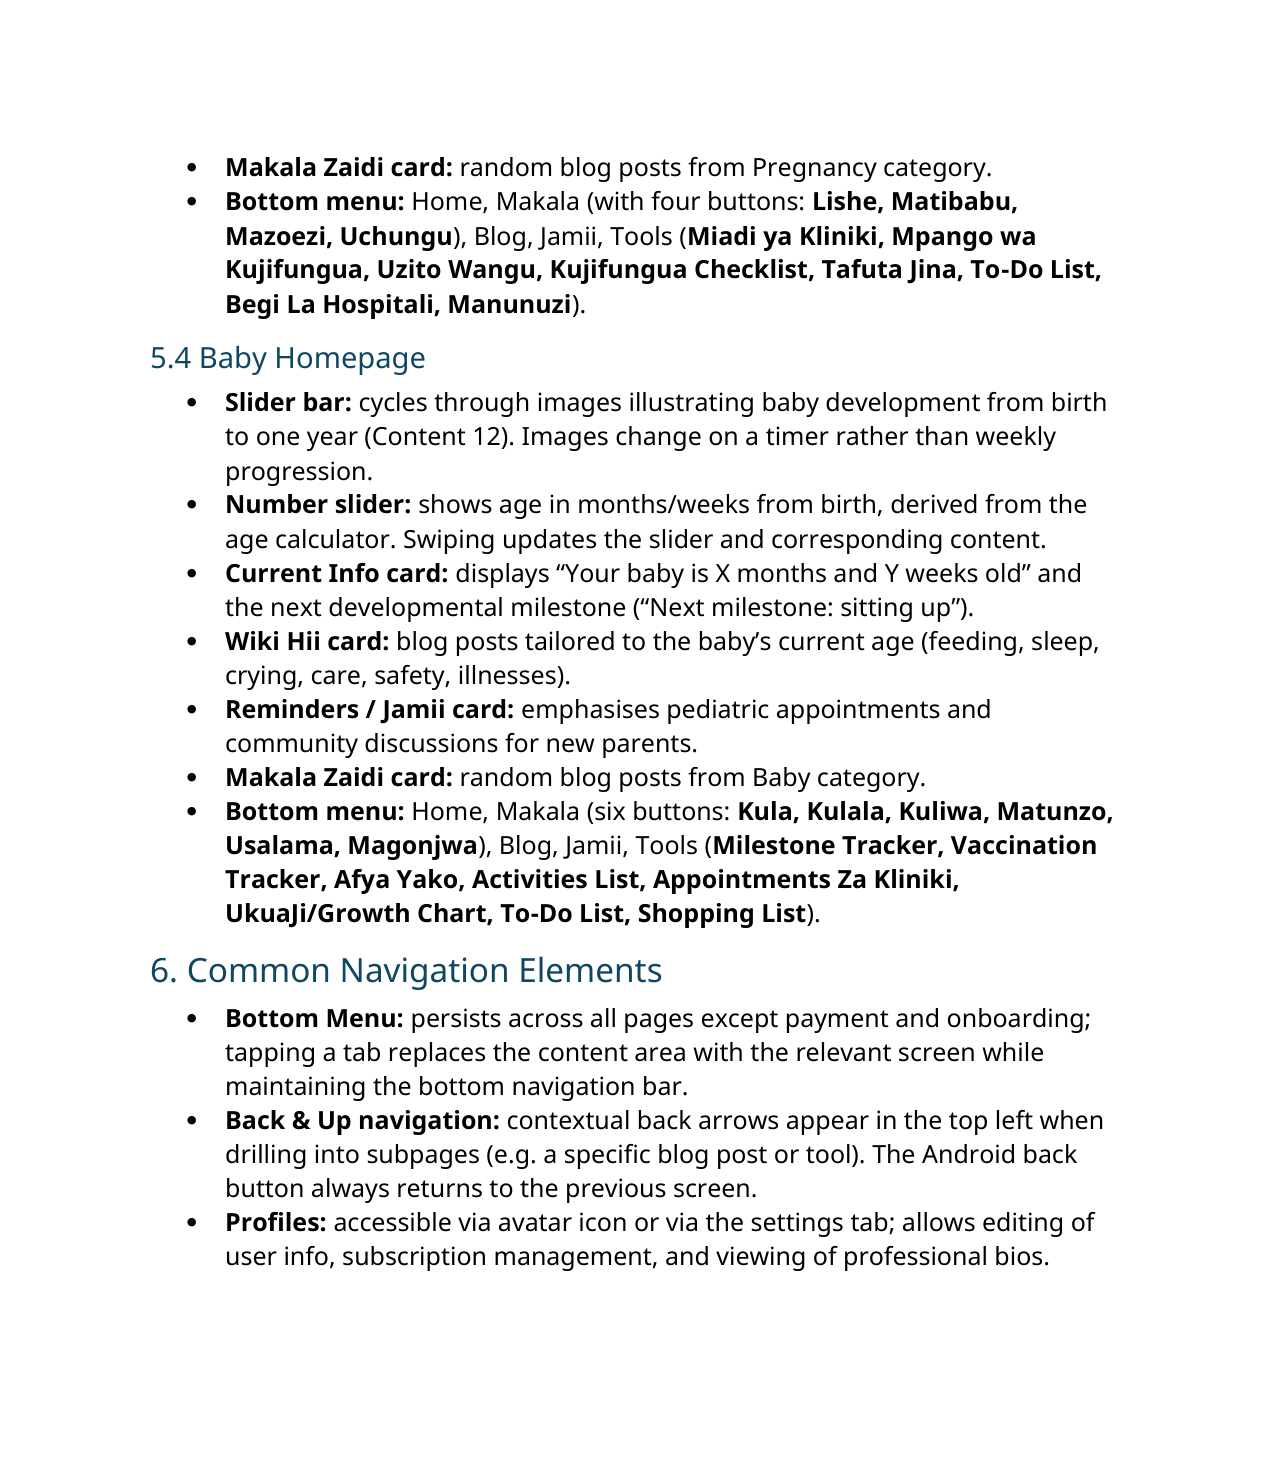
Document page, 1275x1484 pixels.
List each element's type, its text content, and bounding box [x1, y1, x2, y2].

list Current Info card: displays “Your baby is X months and Y weeks old” and the next developmental milestone (“Next milestone: sitting up”). [187, 638, 1125, 707]
list Bottom Menu: persists across all pages except payment and onboarding; tapping a tab replaces the content area with the relevant screen while maintaining the bottom navigation bar. [187, 1098, 1125, 1201]
list Back & Up navigation: contextual back arrows appear in the top left when drilling into subpages (e.g. a specific blog post or tool). The Android back button always returns to the previous screen. [187, 1204, 1125, 1307]
list Reminders / Jamii card: emphasises pediatric appointments and community discussions for new parents. [187, 782, 1125, 850]
list Bottom menu: Home, Makala (six buttons: Kula, Kulala, Kuliwa, Matunzo, Usalama, Magonjwa), Blog, Jamii, Tools (Milestone Tracker, Vaccination Tracker, Afya Yako, Activities List, Appointments Za Kliniki, UkuaJi/Growth Chart, To‑Do List, Shopping List). [187, 892, 1125, 1028]
subtitle 6. Common Navigation Elements [150, 1045, 1125, 1090]
subtitle 5.4 Baby Homepage [150, 413, 1125, 452]
list Reminders / Jamii card: emphasises prenatal appointments, birthing class reminders, and community forums for pregnant mothers. [187, 150, 1125, 218]
list Slider bar: cycles through images illustrating baby development from birth to one year (Content 12). Images change on a timer rather than weekly progression. [187, 461, 1125, 563]
list Number slider: shows age in months/weeks from birth, derived from the age calculator. Swiping updates the slider and corresponding content. [187, 567, 1125, 635]
list Wiki Hii card: blog posts tailored to the baby’s current age (feeding, sleep, crying, care, safety, illnesses). [187, 710, 1125, 778]
list Makala Zaidi card: random blog posts from Baby category. [187, 854, 1125, 888]
list Makala Zaidi card: random blog posts from Pregnancy category. [187, 222, 1125, 256]
list Bottom menu: Home, Makala (with four buttons: Lishe, Matibabu, Mazoezi, Uchungu), Blog, Jamii, Tools (Miadi ya Kliniki, Mpango wa Kujifungua, Uzito Wangu, Kujifungua Checklist, Tafuta Jina, To‑Do List, Begi La Hospitali, Manunuzi). [187, 260, 1125, 396]
